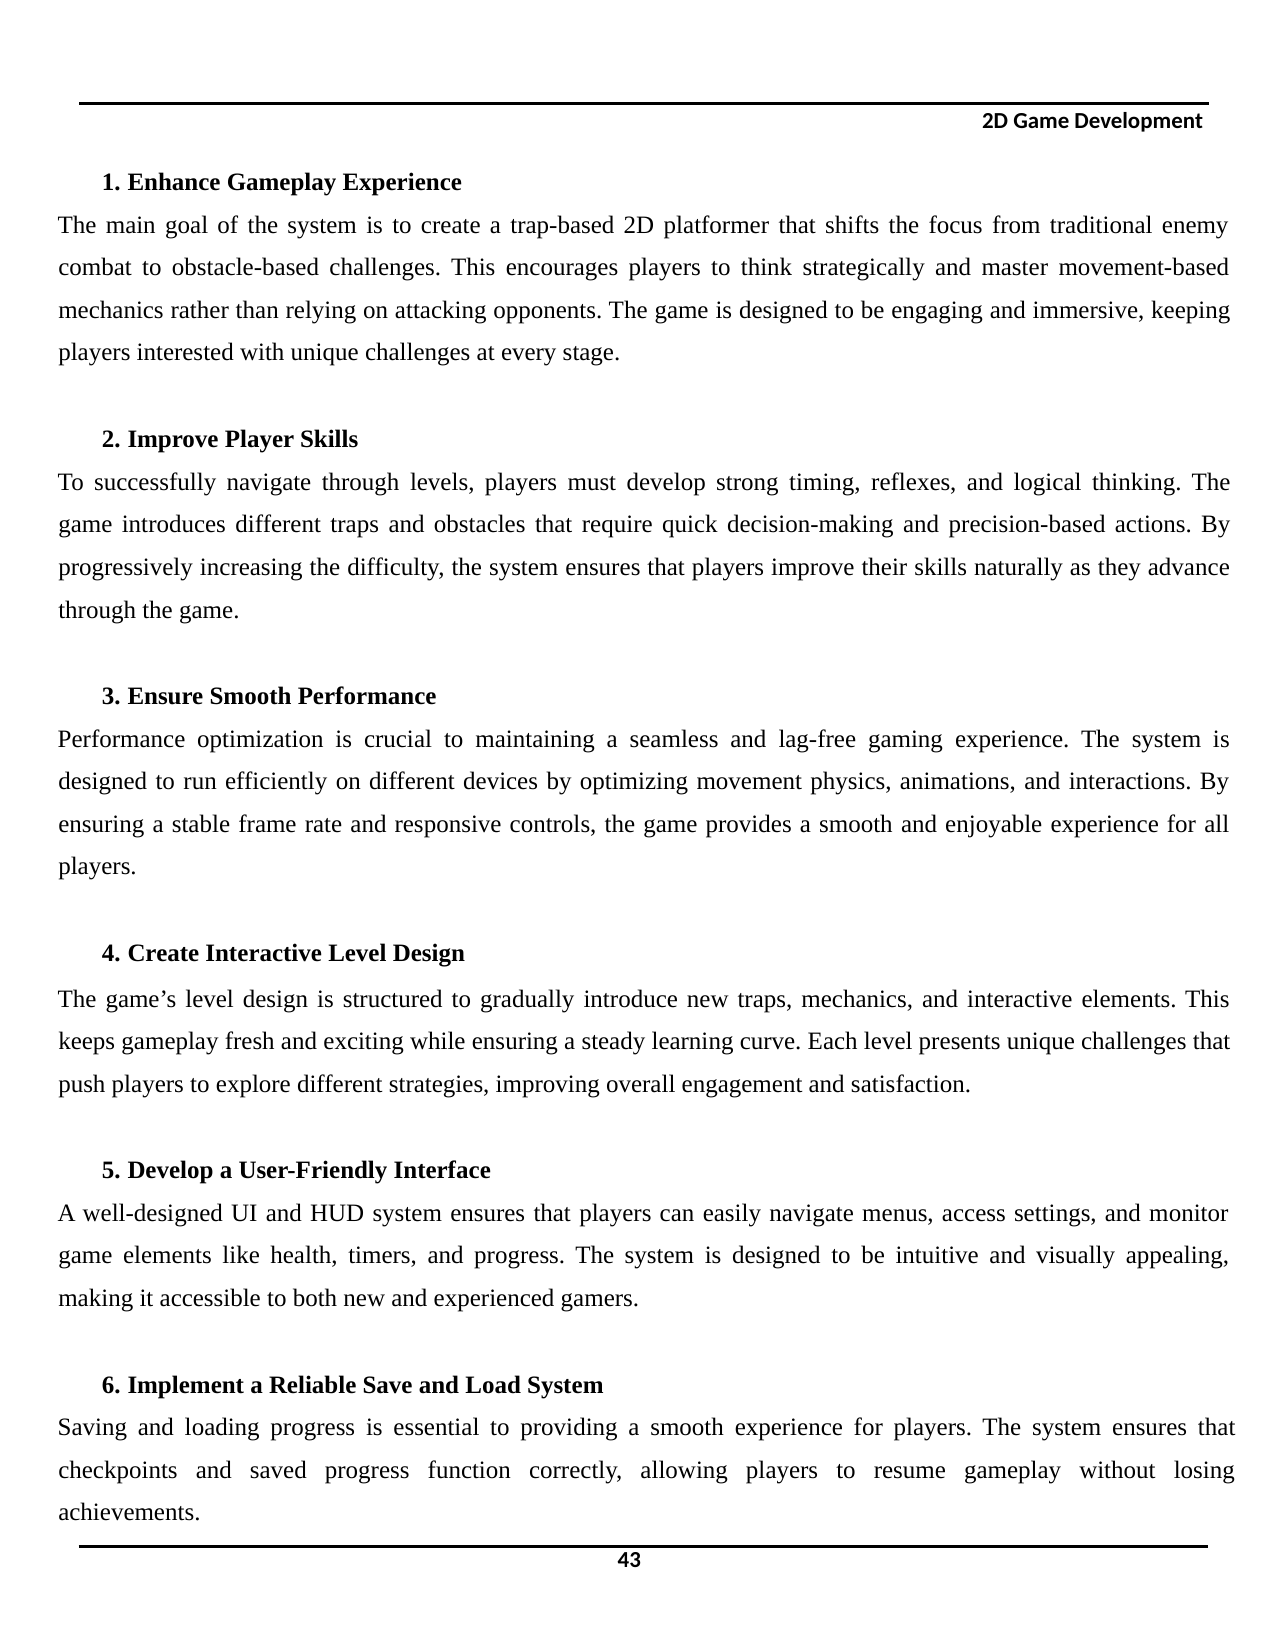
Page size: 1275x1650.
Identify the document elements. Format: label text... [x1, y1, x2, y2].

subtitle 1. Enhance Gameplay Experience [102, 167, 1220, 196]
subtitle 4. Create Interactive Level Design [102, 938, 1220, 967]
text To successfully navigate through levels, players must develop strong timing, reflexes, and logical thinking. The game introduces different traps and obstacles that require quick decision-making and precision-based actions. By progressively increasing the difficulty, the system ensures that players improve their skills naturally as they advance through the game. [57, 467, 1232, 624]
text The main goal of the system is to create a trap-based 2D platformer that shifts the focus from traditional enemy combat to obstacle-based challenges. This encourages players to think strategically and master movement-based mechanics rather than relying on attacking opponents. The game is designed to be engaging and immersive, keeping players interested with unique challenges at every stage. [57, 210, 1231, 366]
text Saving and loading progress is essential to providing a smooth experience for players. The system ensures that checkpoints and saved progress function correctly, allowing players to resume gameplay without losing achievements. [57, 1412, 1236, 1526]
subtitle 3. Ensure Smooth Performance [102, 681, 1220, 710]
text Performance optimization is crucial to maintaining a seamless and lag-free gaming experience. The system is designed to run efficiently on different devices by optimizing movement physics, animations, and interactions. By ensuring a stable frame rate and responsive controls, the game provides a smooth and enjoyable experience for all players. [57, 724, 1231, 880]
subtitle 5. Develop a User-Friendly Interface [102, 1156, 1220, 1184]
subtitle 2. Improve Player Skills [102, 424, 1220, 453]
subtitle 6. Implement a Reliable Save and Load System [102, 1370, 1220, 1398]
text The game’s level design is structured to gradually introduce new traps, mechanics, and interactive elements. This keeps gameplay fresh and exciting while ensuring a steady learning curve. Each level presents unique challenges that push players to explore different strategies, improving overall engagement and satisfaction. [57, 984, 1231, 1098]
text A well-designed UI and HUD system ensures that players can easily navigate menus, access settings, and monitor game elements like health, timers, and progress. The system is designed to be intuitive and visually appealing, making it accessible to both new and experienced gamers. [57, 1198, 1230, 1312]
